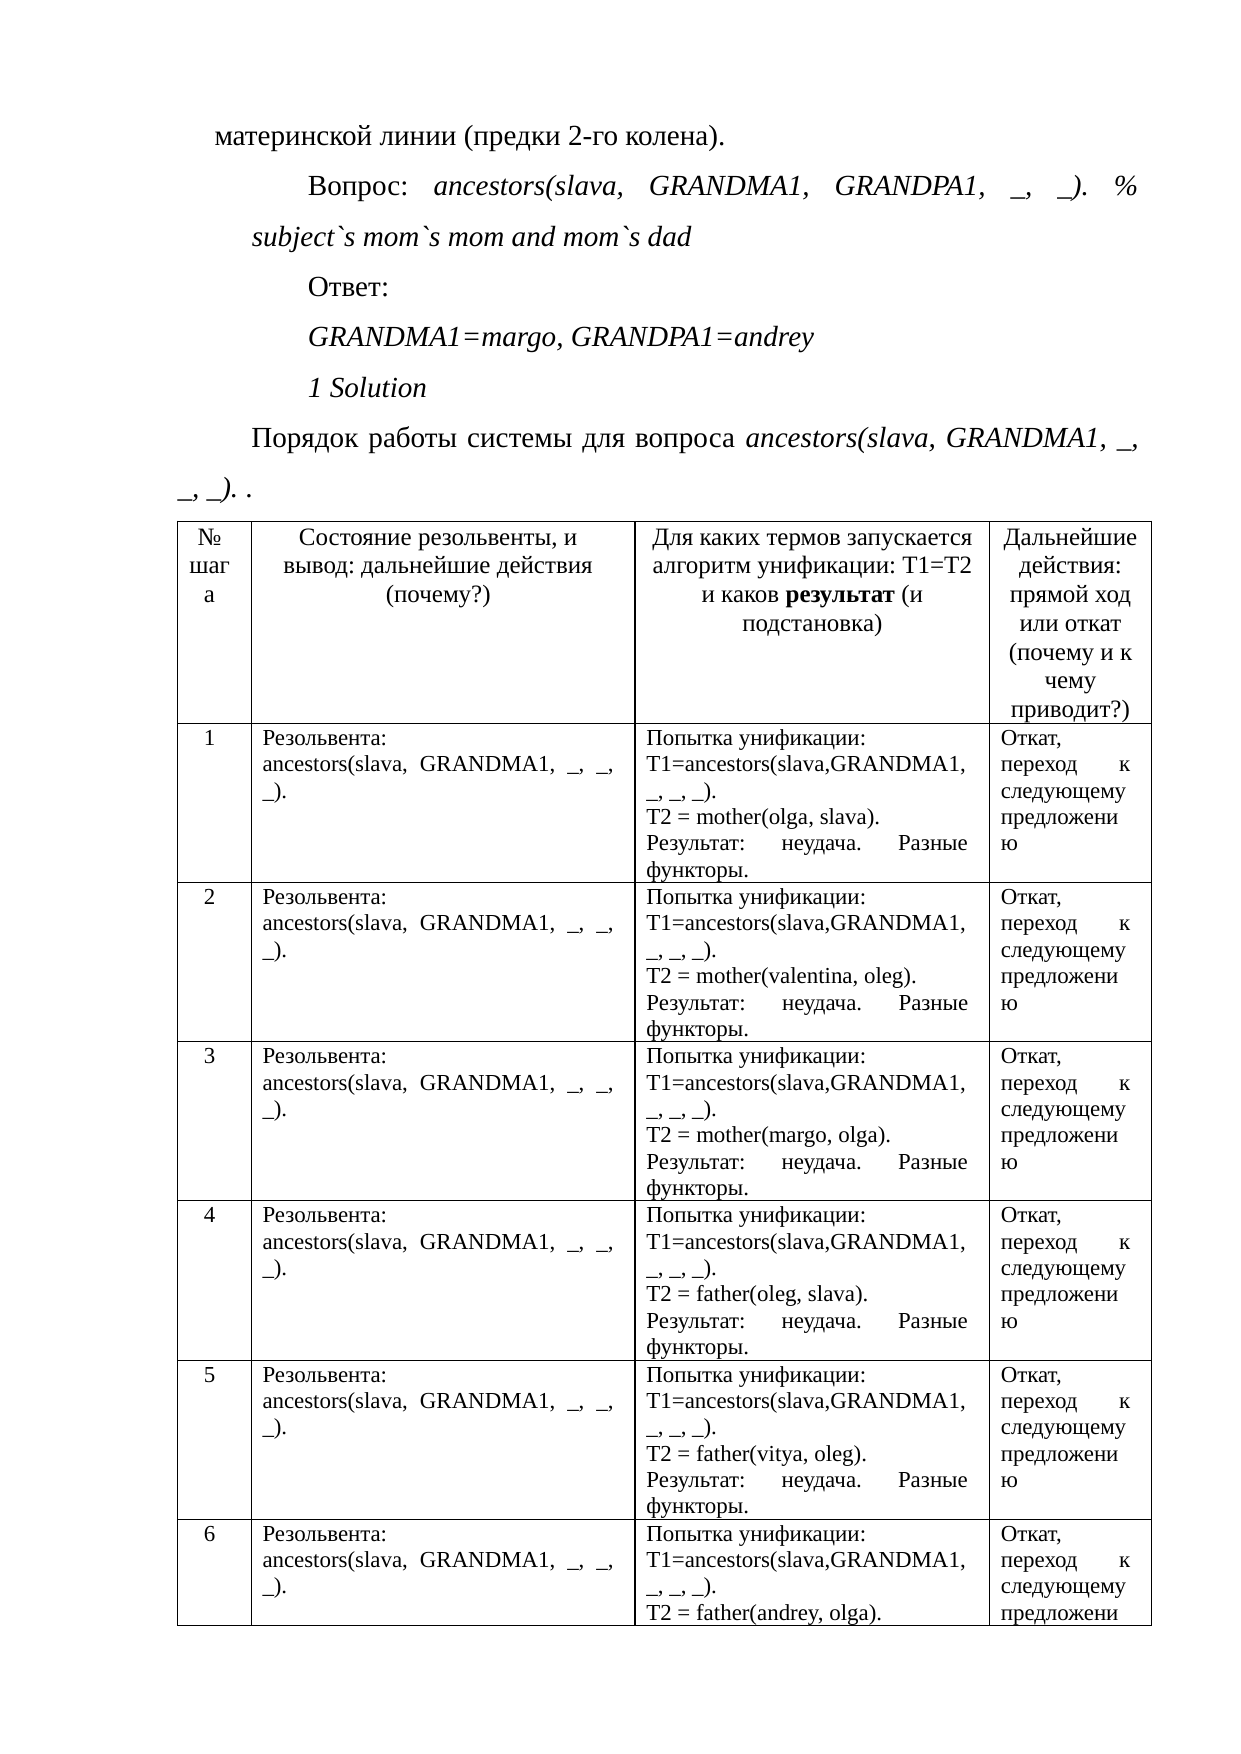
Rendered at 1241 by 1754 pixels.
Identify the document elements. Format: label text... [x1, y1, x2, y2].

table_cell Резольвента: ancestors(slava, GRANDMA1, _, _, _). [252, 883, 634, 1041]
table_header Состояние резольвенты, и вывод: дальнейшие действия (почему?) [252, 522, 634, 723]
table_cell Попытка унификации: T1=ancestors(slava,GRANDMA1, _, _, _). T2 = mother(olga, slava). Результат: неудача. Разные функторы. [636, 724, 989, 882]
table_cell 6 [178, 1520, 251, 1625]
table_cell Резольвента: ancestors(slava, GRANDMA1, _, _, _). [252, 1201, 634, 1359]
table_cell Попытка унификации: T1=ancestors(slava,GRANDMA1, _, _, _). T2 = father(vitya, oleg). Результат: неудача. Разные функторы. [636, 1361, 989, 1519]
text Порядок работы системы для вопроса ancestors(slava, GRANDMA1, _, _, _). . [177, 420, 1142, 504]
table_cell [990, 1520, 1151, 1625]
table_cell Резольвента: ancestors(slava, GRANDMA1, _, _, _). [252, 724, 634, 882]
table_cell Попытка унификации: T1=ancestors(slava,GRANDMA1, _, _, _). T2 = father(oleg, slava). Результат: неудача. Разные функторы. [636, 1201, 989, 1359]
text 1 Solution [308, 370, 1142, 403]
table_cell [636, 1520, 989, 1625]
table_header № шага [178, 522, 251, 723]
text Ответ: [252, 269, 1142, 303]
table_cell Откат, переход к следующему предложению [990, 724, 1151, 882]
table_cell Откат, переход к следующему предложению [990, 1042, 1151, 1200]
table_cell 4 [178, 1201, 251, 1359]
text Вопрос: ancestors(slava, GRANDMA1, GRANDPA1, _, _). % subject`s mom`s mom and mom`s dad [252, 168, 1142, 252]
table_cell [252, 1520, 634, 1625]
table_header Дальнейшие действия: прямой ход или откат (почему и к чему приводит?) [990, 522, 1151, 723]
table_cell Попытка унификации: T1=ancestors(slava,GRANDMA1, _, _, _). T2 = mother(margo, olga). Результат: неудача. Разные функторы. [636, 1042, 989, 1200]
table_cell Откат, переход к следующему предложению [990, 1201, 1151, 1359]
text GRANDMA1=margo, GRANDPA1=andrey [308, 319, 1142, 353]
table_cell Откат, переход к следующему предложению [990, 1361, 1151, 1519]
table_cell Резольвента: ancestors(slava, GRANDMA1, _, _, _). [252, 1042, 634, 1200]
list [214, 118, 1142, 152]
table_cell Резольвента: ancestors(slava, GRANDMA1, _, _, _). [252, 1361, 634, 1519]
table_cell 1 [178, 724, 251, 882]
table_cell 5 [178, 1361, 251, 1519]
table_cell Попытка унификации: T1=ancestors(slava,GRANDMA1, _, _, _). T2 = mother(valentina, oleg). Результат: неудача. Разные функторы. [636, 883, 989, 1041]
table_cell 3 [178, 1042, 251, 1200]
table_cell 2 [178, 883, 251, 1041]
table_header Для каких термов запускается алгоритм унификации: Т1=Т2 и каков результат (и подстановка) [636, 522, 989, 723]
table_cell Откат, переход к следующему предложению [990, 883, 1151, 1041]
